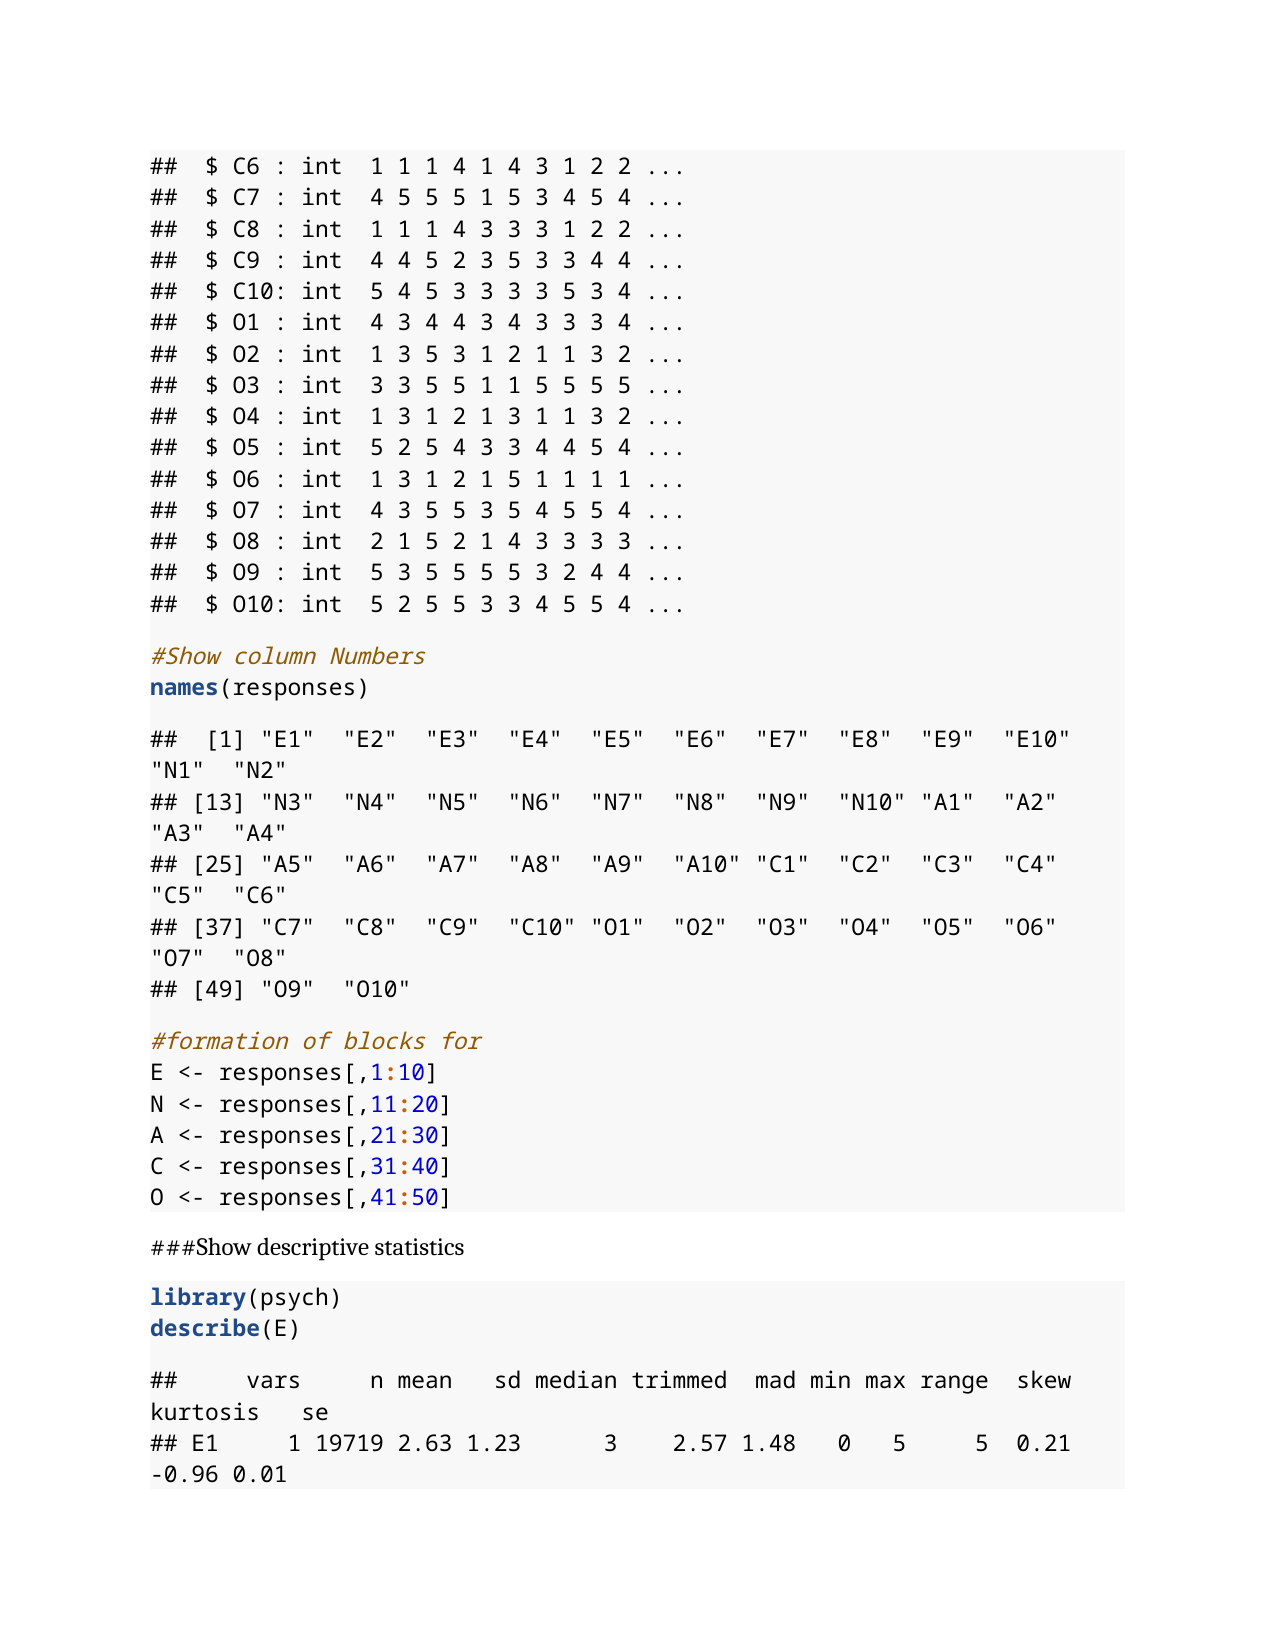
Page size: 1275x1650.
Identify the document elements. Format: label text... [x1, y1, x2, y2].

text ## [1] "E1" "E2" "E3" "E4" "E5" "E6" "E7" "E8" "E9" "E10" "N1" "N2" ## [13] "N3" "N4" "N5" "N6" "N7" "N8" "N9" "N10" "A1" "A2" "A3" "A4" ## [25] "A5" "A6" "A7" "A8" "A9" "A10" "C1" "C2" "C3" "C4" "C5" "C6" ## [37] "C7" "C8" "C9" "C10" "O1" "O2" "O3" "O4" "O5" "O6" "O7" "O8" ## [49] "O9" "O10" [150, 723, 1125, 1004]
text library(psych) describe(E) [301, 1281, 1125, 1343]
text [150, 150, 1125, 619]
text #Show column Numbers names(responses) [150, 639, 1125, 702]
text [150, 1364, 1125, 1489]
text ###Show descriptive statistics [150, 1233, 1125, 1262]
text #formation of blocks for E <- responses[,1:10] N <- responses[,11:20] A <- responses[,21:30] C <- responses[,31:40] O <- responses[,41:50] [150, 1025, 1125, 1212]
